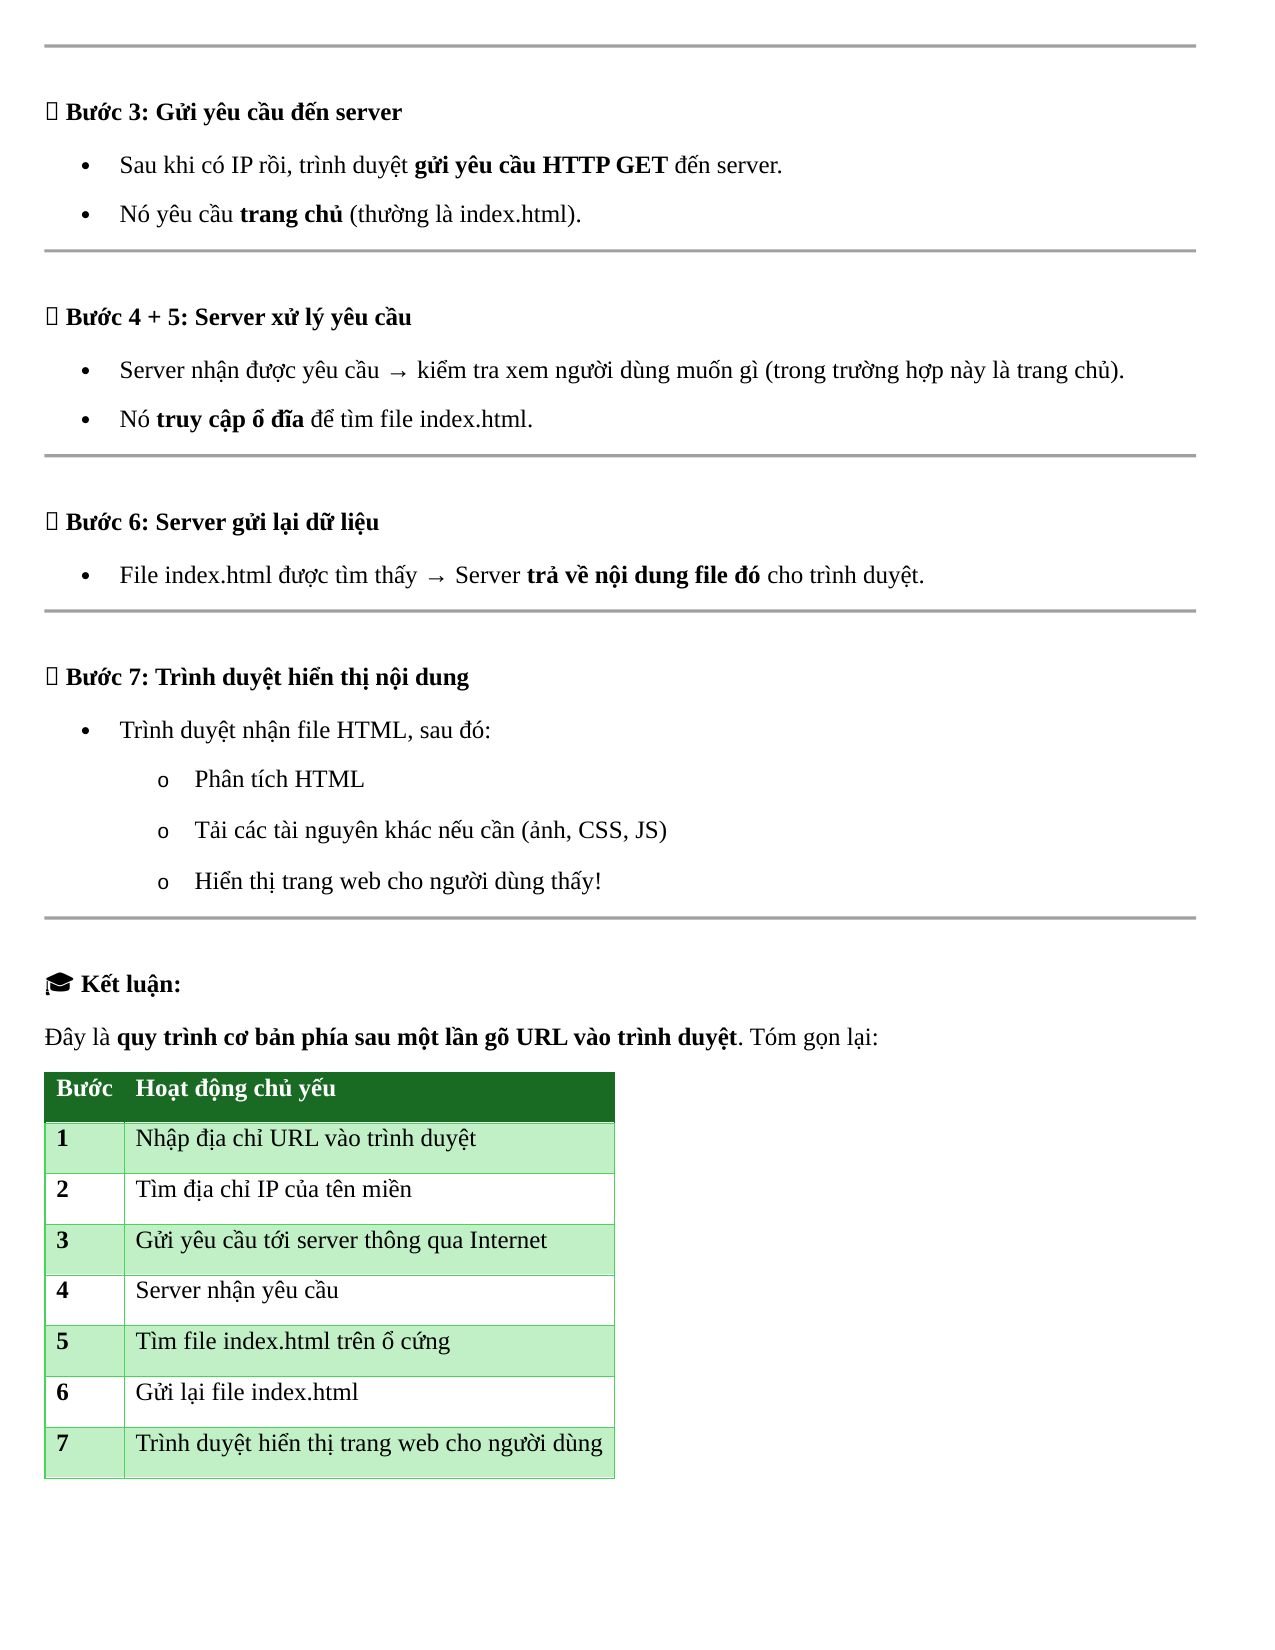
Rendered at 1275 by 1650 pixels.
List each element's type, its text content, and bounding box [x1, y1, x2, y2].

list File index.html được tìm thấy → Server trả về nội dung file đó cho trình duyệt. [82, 560, 1196, 588]
list Server nhận được yêu cầu → kiểm tra xem người dùng muốn gì (trong trường hợp này là trang chủ). [82, 355, 1196, 383]
table_cell 3 [46, 1225, 124, 1274]
text 🔵 Bước 6: Server gửi lại dữ liệu [44, 504, 1196, 538]
table_cell 2 [46, 1174, 124, 1224]
list Phân tích HTML [157, 764, 1196, 794]
table_cell Server nhận yêu cầu [125, 1276, 614, 1325]
table_cell 6 [46, 1377, 124, 1427]
text 🎓 Kết luận: [44, 966, 1196, 1000]
table_header Hoạt động chủ yếu [125, 1073, 614, 1122]
text Đây là quy trình cơ bản phía sau một lần gõ URL vào trình duyệt. Tóm gọn lại: [44, 1022, 1196, 1051]
table_cell Tìm địa chỉ IP của tên miền [125, 1174, 614, 1224]
table_cell Gửi lại file index.html [125, 1377, 614, 1427]
list Hiển thị trang web cho người dùng thấy! [157, 866, 1196, 895]
list Nó truy cập ổ đĩa để tìm file index.html. [82, 404, 1196, 433]
list Nó yêu cầu trang chủ (thường là index.html). [82, 199, 1196, 228]
table_cell 1 [46, 1124, 124, 1173]
table_cell Tìm file index.html trên ổ cứng [125, 1326, 614, 1376]
text 🔵 Bước 4 + 5: Server xử lý yêu cầu [44, 299, 1196, 333]
list Tải các tài nguyên khác nếu cần (ảnh, CSS, JS) [157, 815, 1196, 845]
text 🔵 Bước 7: Trình duyệt hiển thị nội dung [44, 659, 1196, 693]
text 🔵 Bước 3: Gửi yêu cầu đến server [44, 94, 1196, 128]
table_cell Nhập địa chỉ URL vào trình duyệt [125, 1124, 614, 1173]
table_cell 4 [46, 1276, 124, 1325]
table_cell 7 [46, 1428, 124, 1477]
table_header Bước [46, 1073, 124, 1122]
list Sau khi có IP rồi, trình duyệt gửi yêu cầu HTTP GET đến server. [82, 150, 1196, 179]
list Trình duyệt nhận file HTML, sau đó: [82, 715, 1196, 744]
table_cell Trình duyệt hiển thị trang web cho người dùng [125, 1428, 614, 1477]
table_cell Gửi yêu cầu tới server thông qua Internet [125, 1225, 614, 1274]
table_cell 5 [46, 1326, 124, 1376]
